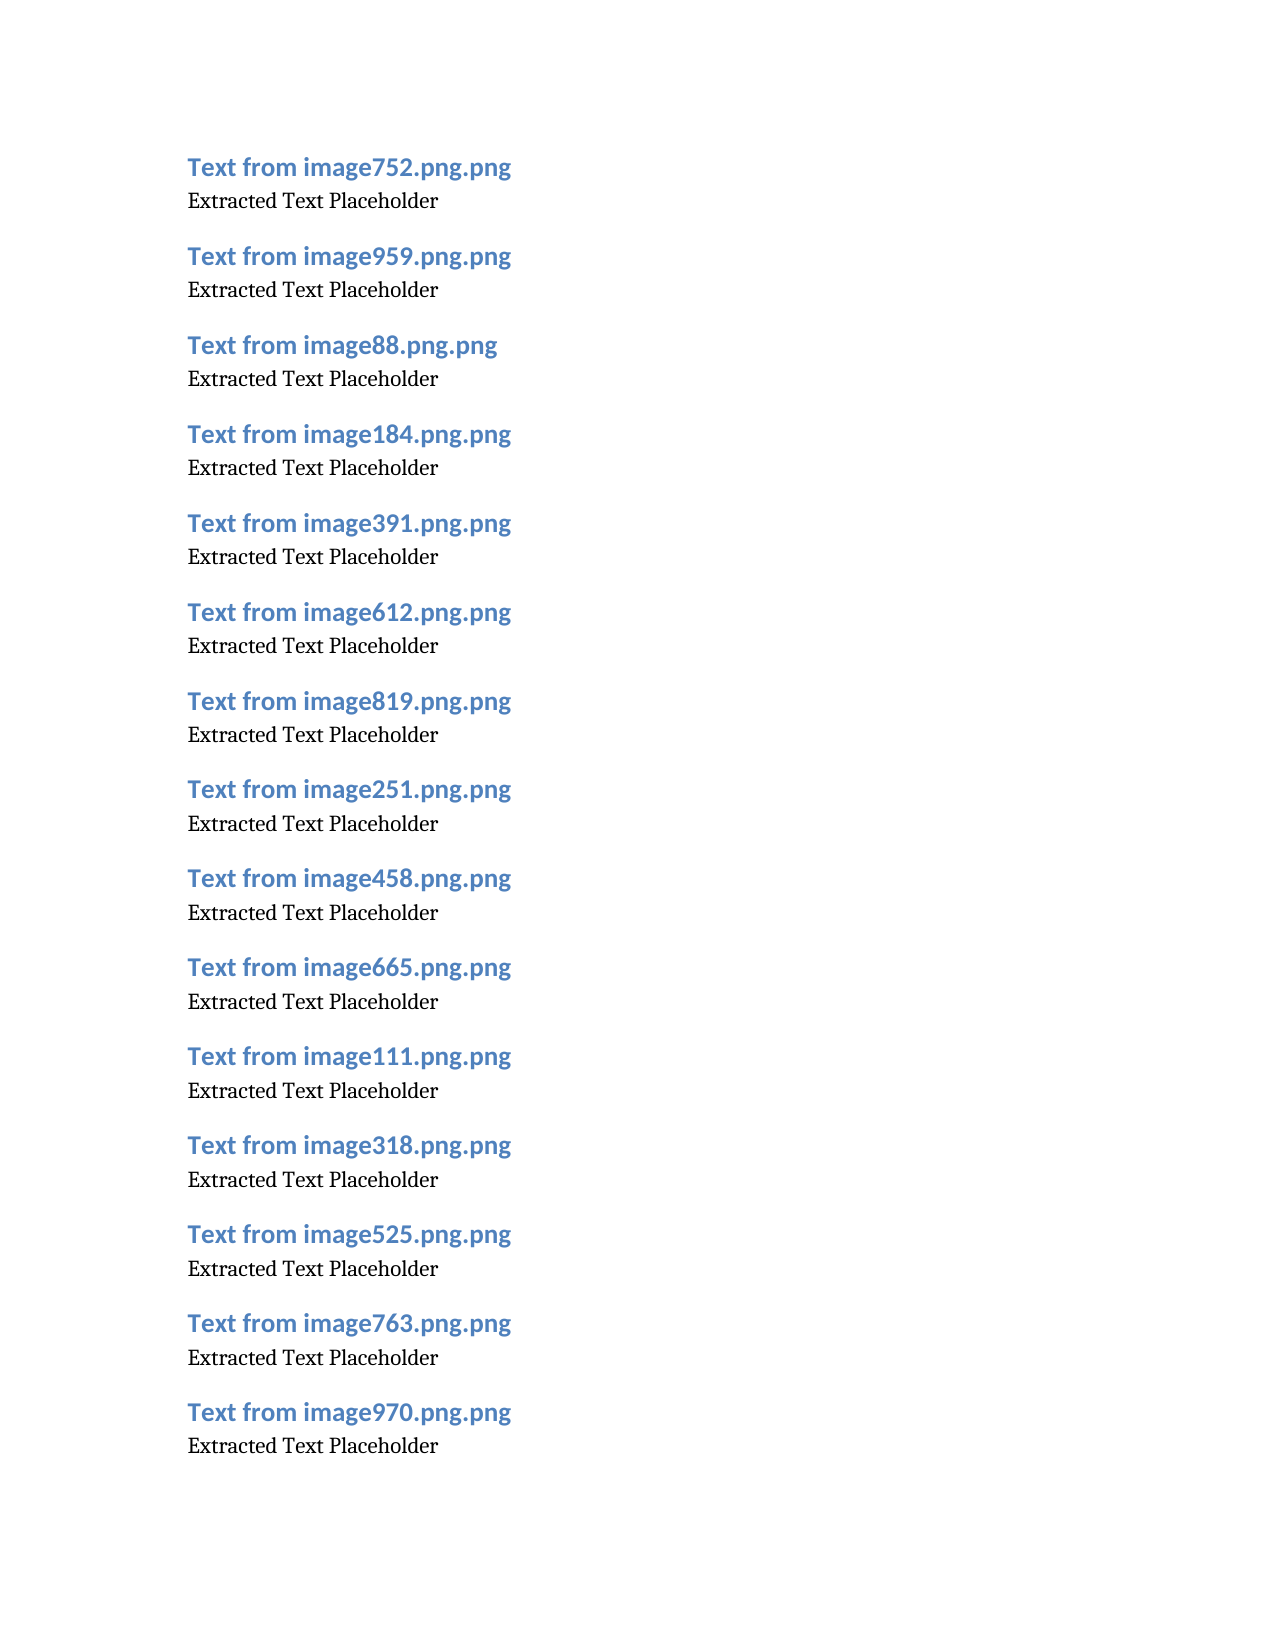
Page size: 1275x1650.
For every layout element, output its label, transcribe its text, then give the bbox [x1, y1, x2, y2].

subtitle Text from image391.png.png [187, 506, 1087, 539]
subtitle Text from image763.png.png [187, 1306, 1087, 1339]
subtitle Text from image88.png.png [187, 328, 1087, 361]
text Extracted Text Placeholder [187, 544, 1087, 570]
text Extracted Text Placeholder [187, 811, 1087, 837]
text Extracted Text Placeholder [187, 899, 1087, 926]
subtitle Text from image318.png.png [187, 1128, 1087, 1162]
text Extracted Text Placeholder [187, 1433, 1087, 1460]
text Extracted Text Placeholder [187, 277, 1087, 303]
text Extracted Text Placeholder [187, 722, 1087, 748]
subtitle Text from image959.png.png [187, 239, 1087, 272]
subtitle Text from image525.png.png [187, 1217, 1087, 1251]
subtitle Text from image111.png.png [187, 1039, 1087, 1073]
subtitle Text from image819.png.png [187, 684, 1087, 717]
text Extracted Text Placeholder [187, 988, 1087, 1015]
subtitle Text from image612.png.png [187, 595, 1087, 628]
text Extracted Text Placeholder [187, 366, 1087, 392]
text Extracted Text Placeholder [187, 1166, 1087, 1193]
text Extracted Text Placeholder [187, 455, 1087, 481]
subtitle Text from image752.png.png [187, 150, 1087, 183]
subtitle Text from image251.png.png [187, 773, 1087, 806]
subtitle Text from image665.png.png [187, 951, 1087, 984]
text Extracted Text Placeholder [187, 633, 1087, 659]
subtitle Text from image184.png.png [187, 417, 1087, 450]
text Extracted Text Placeholder [187, 188, 1087, 214]
text Extracted Text Placeholder [187, 1077, 1087, 1104]
text Extracted Text Placeholder [187, 1344, 1087, 1371]
subtitle Text from image458.png.png [187, 862, 1087, 895]
text Extracted Text Placeholder [187, 1255, 1087, 1282]
subtitle Text from image970.png.png [187, 1395, 1087, 1428]
